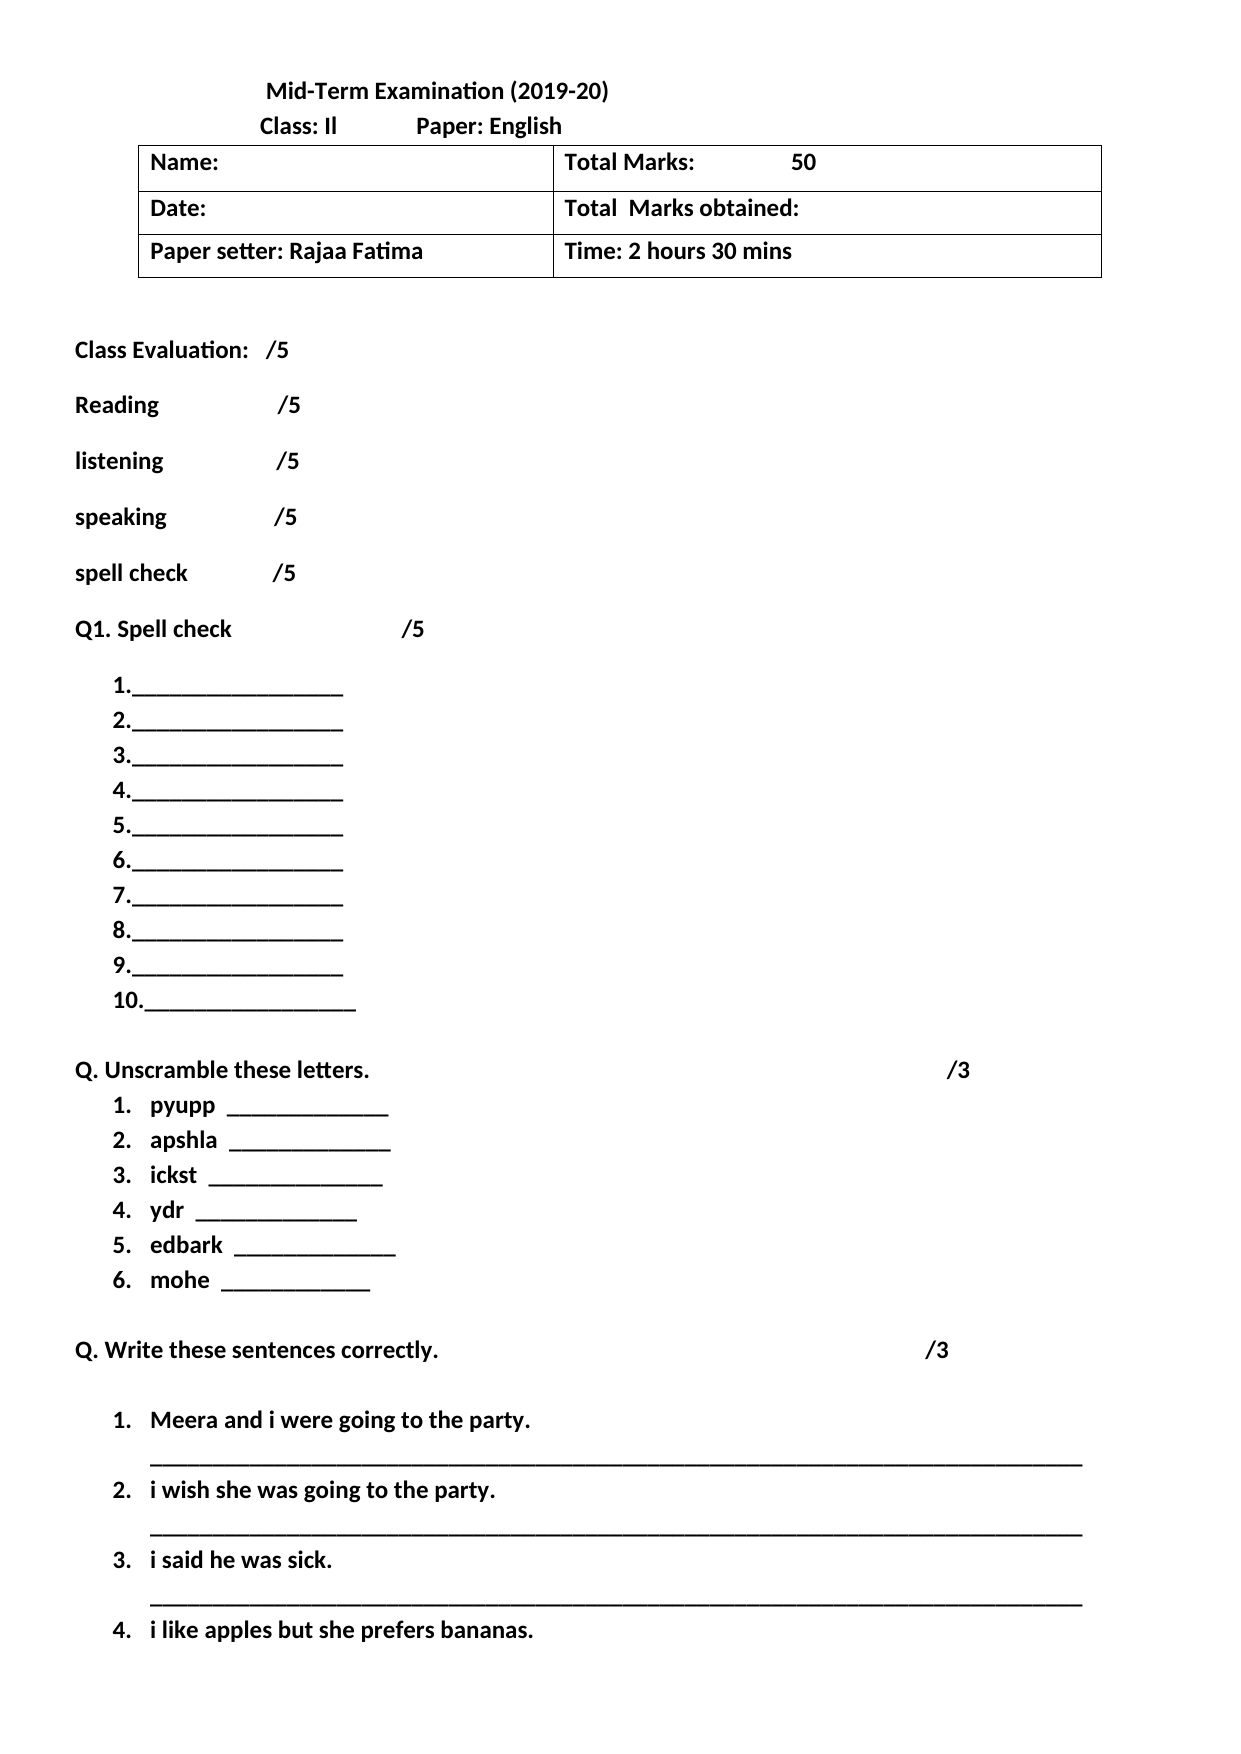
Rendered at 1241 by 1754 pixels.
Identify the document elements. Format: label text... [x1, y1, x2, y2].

text Reading /5 [75, 389, 1165, 420]
text listening /5 [75, 445, 1165, 476]
text Class Evaluation: /5 [75, 334, 1165, 364]
text 8._________________ [112, 914, 1165, 944]
text Q. Unscramble these letters. /3 [75, 1054, 1165, 1084]
text 4._________________ [112, 774, 1165, 804]
text Class: Il Paper: English [0, 110, 1203, 141]
text Q. Write these sentences correctly. /3 [75, 1334, 1165, 1364]
text spell check /5 [75, 557, 1165, 588]
text 1._________________ [112, 669, 1165, 699]
text 3._________________ [112, 739, 1165, 769]
list edbark _____________ [112, 1229, 1165, 1259]
text 9._________________ [112, 949, 1165, 979]
text 5._________________ [112, 809, 1165, 839]
text speaking /5 [75, 501, 1165, 532]
table_cell Paper setter: Rajaa Fatima [139, 235, 553, 277]
list Meera and i were going to the party. [112, 1404, 1165, 1434]
list i said he was sick. [112, 1544, 1165, 1574]
text Q1. Spell check /5 [75, 613, 1165, 643]
table_cell Time: 2 hours 30 mins [554, 235, 1101, 277]
text ___________________________________________________________________________ [150, 1439, 1165, 1469]
text 2._________________ [112, 704, 1165, 734]
table_header Name: [139, 146, 553, 191]
text Mid-Term Examination (2019-20) [0, 75, 1203, 106]
list i wish she was going to the party. [112, 1474, 1165, 1504]
list apshla _____________ [112, 1124, 1165, 1154]
text 10._________________ [112, 984, 1165, 1014]
list ydr _____________ [112, 1194, 1165, 1224]
table_header Total Marks: 50 [554, 146, 1101, 191]
table_cell Date: [139, 192, 553, 234]
list ickst ______________ [112, 1159, 1165, 1189]
table_cell Total Marks obtained: [554, 192, 1101, 234]
list pyupp _____________ [112, 1089, 1165, 1119]
text 7._________________ [112, 879, 1165, 909]
list mohe ____________ [112, 1264, 1165, 1294]
list i like apples but she prefers bananas. [112, 1614, 1165, 1644]
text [150, 1509, 1165, 1539]
text 6._________________ [112, 844, 1165, 874]
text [150, 1579, 1165, 1609]
